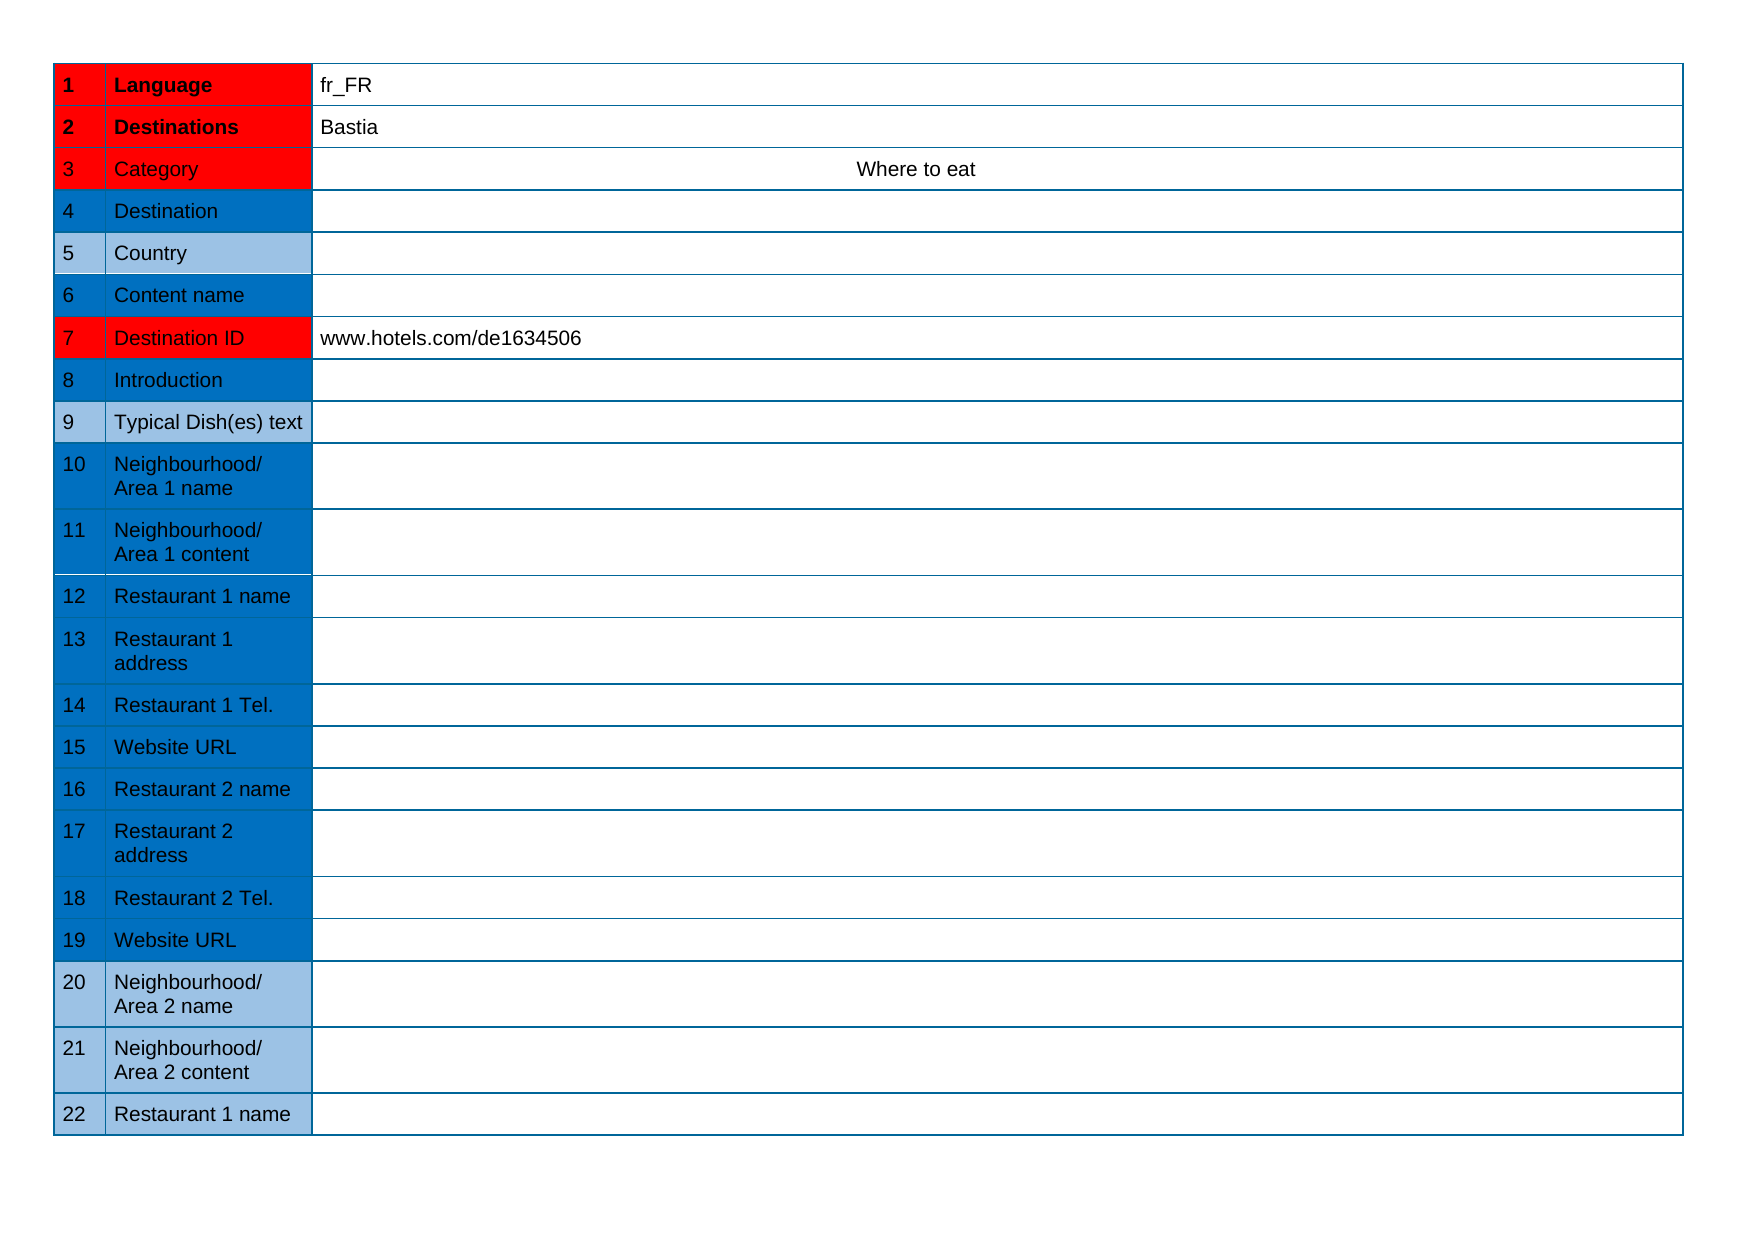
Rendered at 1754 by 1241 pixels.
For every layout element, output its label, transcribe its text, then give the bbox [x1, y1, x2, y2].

table_cell 13 [55, 618, 105, 683]
table_cell Destination [106, 191, 311, 231]
table_cell 14 [55, 685, 105, 725]
table_cell 21 [55, 1028, 105, 1092]
table_cell Content name [106, 275, 311, 316]
table_cell [313, 233, 1682, 273]
table_cell [313, 877, 1682, 918]
table_cell Country [106, 233, 311, 273]
table_cell [313, 576, 1682, 617]
table_cell [313, 191, 1682, 231]
table_cell 17 [55, 811, 105, 876]
table_cell 5 [55, 233, 105, 273]
table_cell Website URL [106, 727, 311, 767]
table_cell Restaurant 2 name [106, 769, 311, 809]
table_cell 22 [55, 1094, 105, 1134]
table_cell 18 [55, 877, 105, 918]
table_cell Restaurant 2 address [106, 811, 311, 876]
table_cell Website URL [106, 919, 311, 960]
table_cell [313, 919, 1682, 960]
table_cell [313, 510, 1682, 574]
table_cell 12 [55, 576, 105, 617]
table_cell Typical Dish(es) text [106, 402, 311, 442]
table_cell 3 [55, 148, 105, 189]
table_cell [313, 618, 1682, 683]
table_cell 2 [55, 106, 105, 147]
table_cell [313, 360, 1682, 400]
table_cell Restaurant 1 name [106, 1094, 311, 1134]
table_cell Bastia [313, 106, 1682, 147]
table_cell 20 [55, 962, 105, 1026]
table_cell 11 [55, 510, 105, 574]
table_cell 4 [55, 191, 105, 231]
table_cell [313, 275, 1682, 316]
table_cell Restaurant 2 Tel. [106, 877, 311, 918]
table_cell 10 [55, 444, 105, 508]
table_cell [313, 962, 1682, 1026]
table_cell Category [106, 148, 311, 189]
table_cell Where to eat [313, 148, 1682, 189]
table_cell [313, 727, 1682, 767]
table_cell [313, 769, 1682, 809]
table_cell Destination ID [106, 317, 311, 358]
table_cell Restaurant 1 name [106, 576, 311, 617]
table_cell 7 [55, 317, 105, 358]
table_cell 16 [55, 769, 105, 809]
table_cell [313, 1094, 1682, 1134]
table_cell 6 [55, 275, 105, 316]
table_header fr_FR [313, 64, 1682, 105]
table_cell Neighbourhood/Area 1 content [106, 510, 311, 574]
table_cell www.hotels.com/de1634506 [313, 317, 1682, 358]
table_cell [313, 685, 1682, 725]
table_cell Neighbourhood/Area 1 name [106, 444, 311, 508]
table_cell [313, 402, 1682, 442]
table_cell [313, 444, 1682, 508]
table_cell 8 [55, 360, 105, 400]
table_cell Neighbourhood/Area 2 content [106, 1028, 311, 1092]
table_cell Introduction [106, 360, 311, 400]
table_cell Restaurant 1 address [106, 618, 311, 683]
table_cell 15 [55, 727, 105, 767]
table_header 1 [55, 64, 105, 105]
table_cell 19 [55, 919, 105, 960]
table_cell 9 [55, 402, 105, 442]
table_cell Destinations [106, 106, 311, 147]
table_cell Restaurant 1 Tel. [106, 685, 311, 725]
table_cell [313, 811, 1682, 876]
table_cell Neighbourhood/Area 2 name [106, 962, 311, 1026]
table_cell [313, 1028, 1682, 1092]
table_header Language [106, 64, 311, 105]
